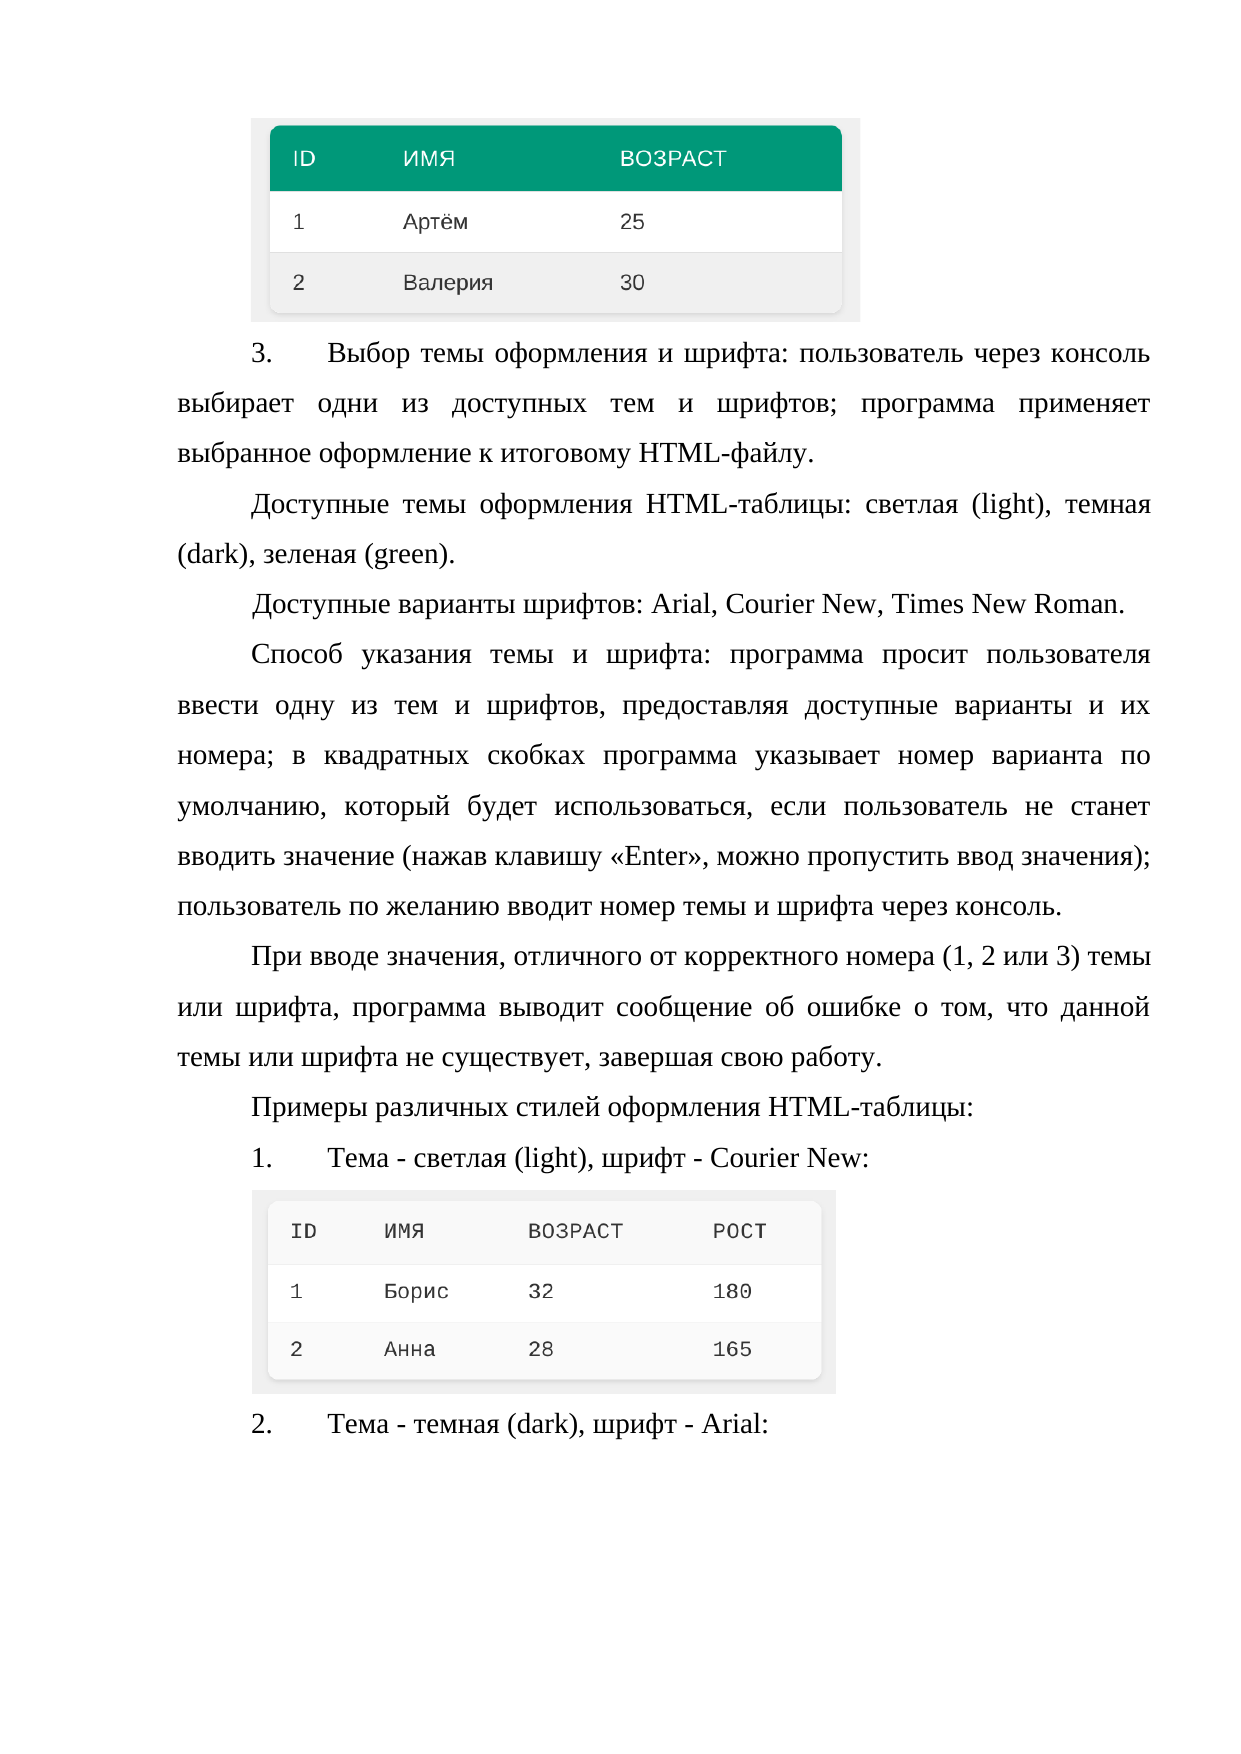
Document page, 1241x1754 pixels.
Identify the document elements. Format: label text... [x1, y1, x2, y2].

text При вводе значения, отличного от корректного номера (1, 2 или 3) темы или шрифта, программа выводит сообщение об ошибке о том, что данной темы или шрифта не существует, завершая свою работу. [177, 938, 1152, 1073]
text Примеры различных стилей оформления HTML-таблицы: [177, 1089, 1152, 1123]
list Тема - темная (dark), шрифт - Arial: [177, 1406, 1152, 1440]
list Выбор темы оформления и шрифта: пользователь через консоль выбирает одни из доступных тем и шрифтов; программа применяет выбранное оформление к итоговому HTML-файлу. [177, 335, 1152, 469]
text Доступные варианты шрифтов: Arial, Courier New, Times New Roman. [252, 586, 1152, 620]
text Способ указания темы и шрифта: программа просит пользователя ввести одну из тем и шрифтов, предоставляя доступные варианты и их номера; в квадратных скобках программа указывает номер варианта по умолчанию, который будет использоваться, если пользователь не станет вводить значение (нажав клавишу «Enter», можно пропустить ввод значения); пользователь по желанию вводит номер темы и шрифта через консоль. [177, 637, 1152, 922]
text Доступные темы оформления HTML-таблицы: светлая (light), темная (dark), зеленая (green). [177, 486, 1152, 569]
picture [250, 118, 861, 322]
list Тема - светлая (light), шрифт - Courier New: [177, 1140, 1152, 1173]
picture [252, 1190, 836, 1394]
